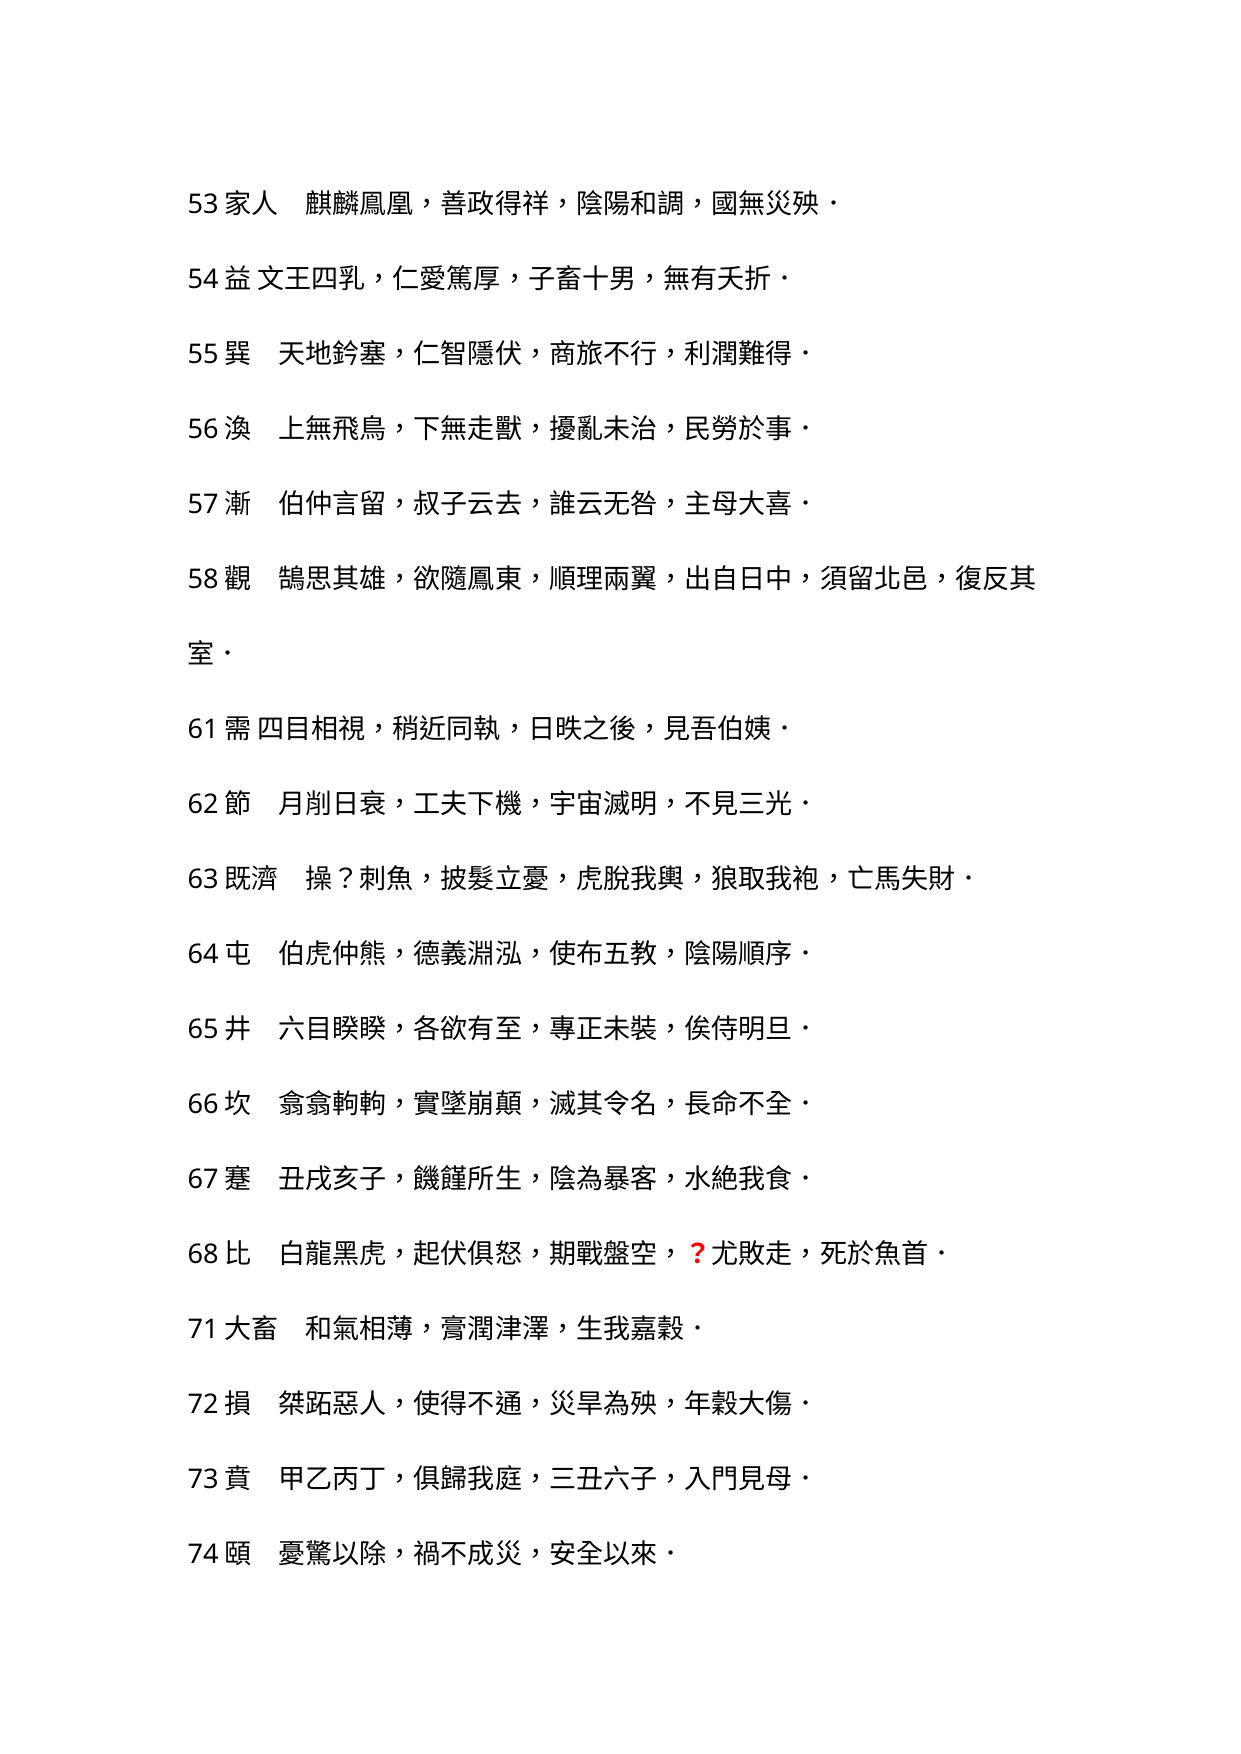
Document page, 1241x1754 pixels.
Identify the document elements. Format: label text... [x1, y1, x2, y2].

text 55巽 天地鈐塞，仁智隱伏，商旅不行，利潤難得． [187, 314, 1053, 389]
text 64屯 伯虎仲熊，德義淵泓，使布五教，陰陽順序． [187, 914, 1053, 989]
text 57漸 伯仲言留，叔子云去，誰云无咎，主母大喜． [187, 464, 1053, 539]
text 58觀 鵠思其雄，欲隨鳳東，順理兩翼，出自日中，須留北邑，復反其室． [187, 539, 1053, 689]
text 54益 文王四乳，仁愛篤厚，子畜十男，無有夭折． [187, 239, 1053, 314]
text 56渙 上無飛鳥，下無走獸，擾亂未治，民勞於事． [187, 389, 1053, 464]
text 62節 月削日衰，工夫下機，宇宙滅明，不見三光． [187, 764, 1053, 839]
text 65井 六目睽睽，各欲有至，專正未裝，俟侍明旦． [187, 989, 1053, 1064]
text 68比 白龍黑虎，起伏俱怒，期戰盤空，？尤敗走，死於魚首． [187, 1214, 1053, 1289]
text 63既濟 操？刺魚，披髮立憂，虎脫我輿，狼取我袍，亡馬失財． [187, 839, 1053, 914]
text 71大畜 和氣相薄，膏潤津澤，生我嘉穀． [187, 1289, 1053, 1364]
text 66坎 翕翕軥軥，實墜崩顛，滅其令名，長命不全． [187, 1064, 1053, 1139]
text 67蹇 丑戌亥子，饑饉所生，陰為暴客，水絶我食． [187, 1139, 1053, 1214]
text 73賁 甲乙丙丁，俱歸我庭，三丑六子，入門見母． [187, 1439, 1053, 1514]
text 74頤 憂驚以除，禍不成災，安全以來． [187, 1514, 1053, 1589]
text 72損 桀跖惡人，使得不通，災旱為殃，年穀大傷． [187, 1364, 1053, 1439]
text 61需 四目相視，稍近同執，日昳之後，見吾伯姨． [187, 689, 1053, 764]
text 53家人 麒麟鳯凰，善政得祥，陰陽和調，國無災殃． [187, 164, 1053, 239]
